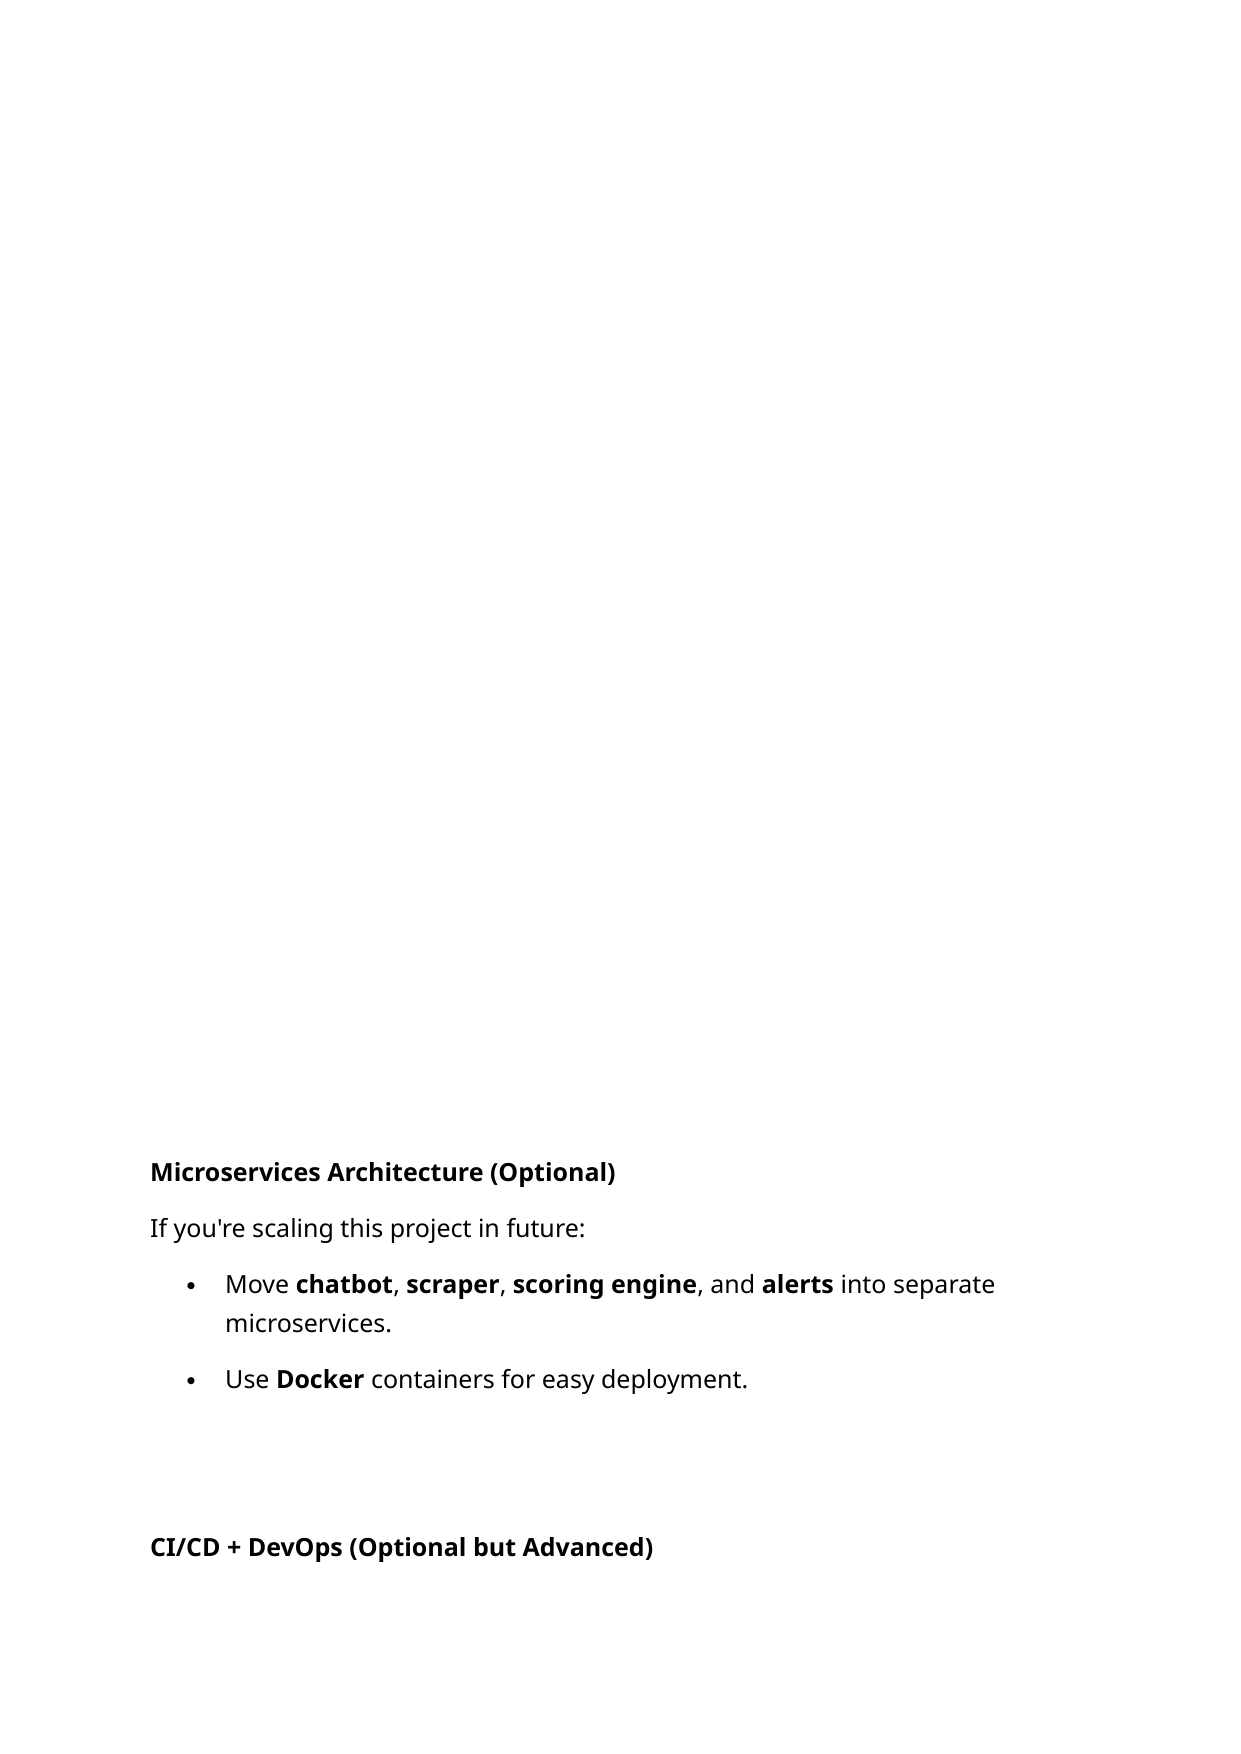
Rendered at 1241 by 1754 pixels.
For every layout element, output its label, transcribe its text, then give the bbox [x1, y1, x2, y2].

list Move chatbot, scraper, scoring engine, and alerts into separate microservices. [187, 1267, 1090, 1340]
text Microservices Architecture (Optional) [150, 1155, 1090, 1189]
text CI/CD + DevOps (Optional but Advanced) [150, 1529, 1090, 1563]
list Use Docker containers for easy deployment. [187, 1362, 1090, 1396]
text If you're scaling this project in future: [150, 1211, 1090, 1245]
